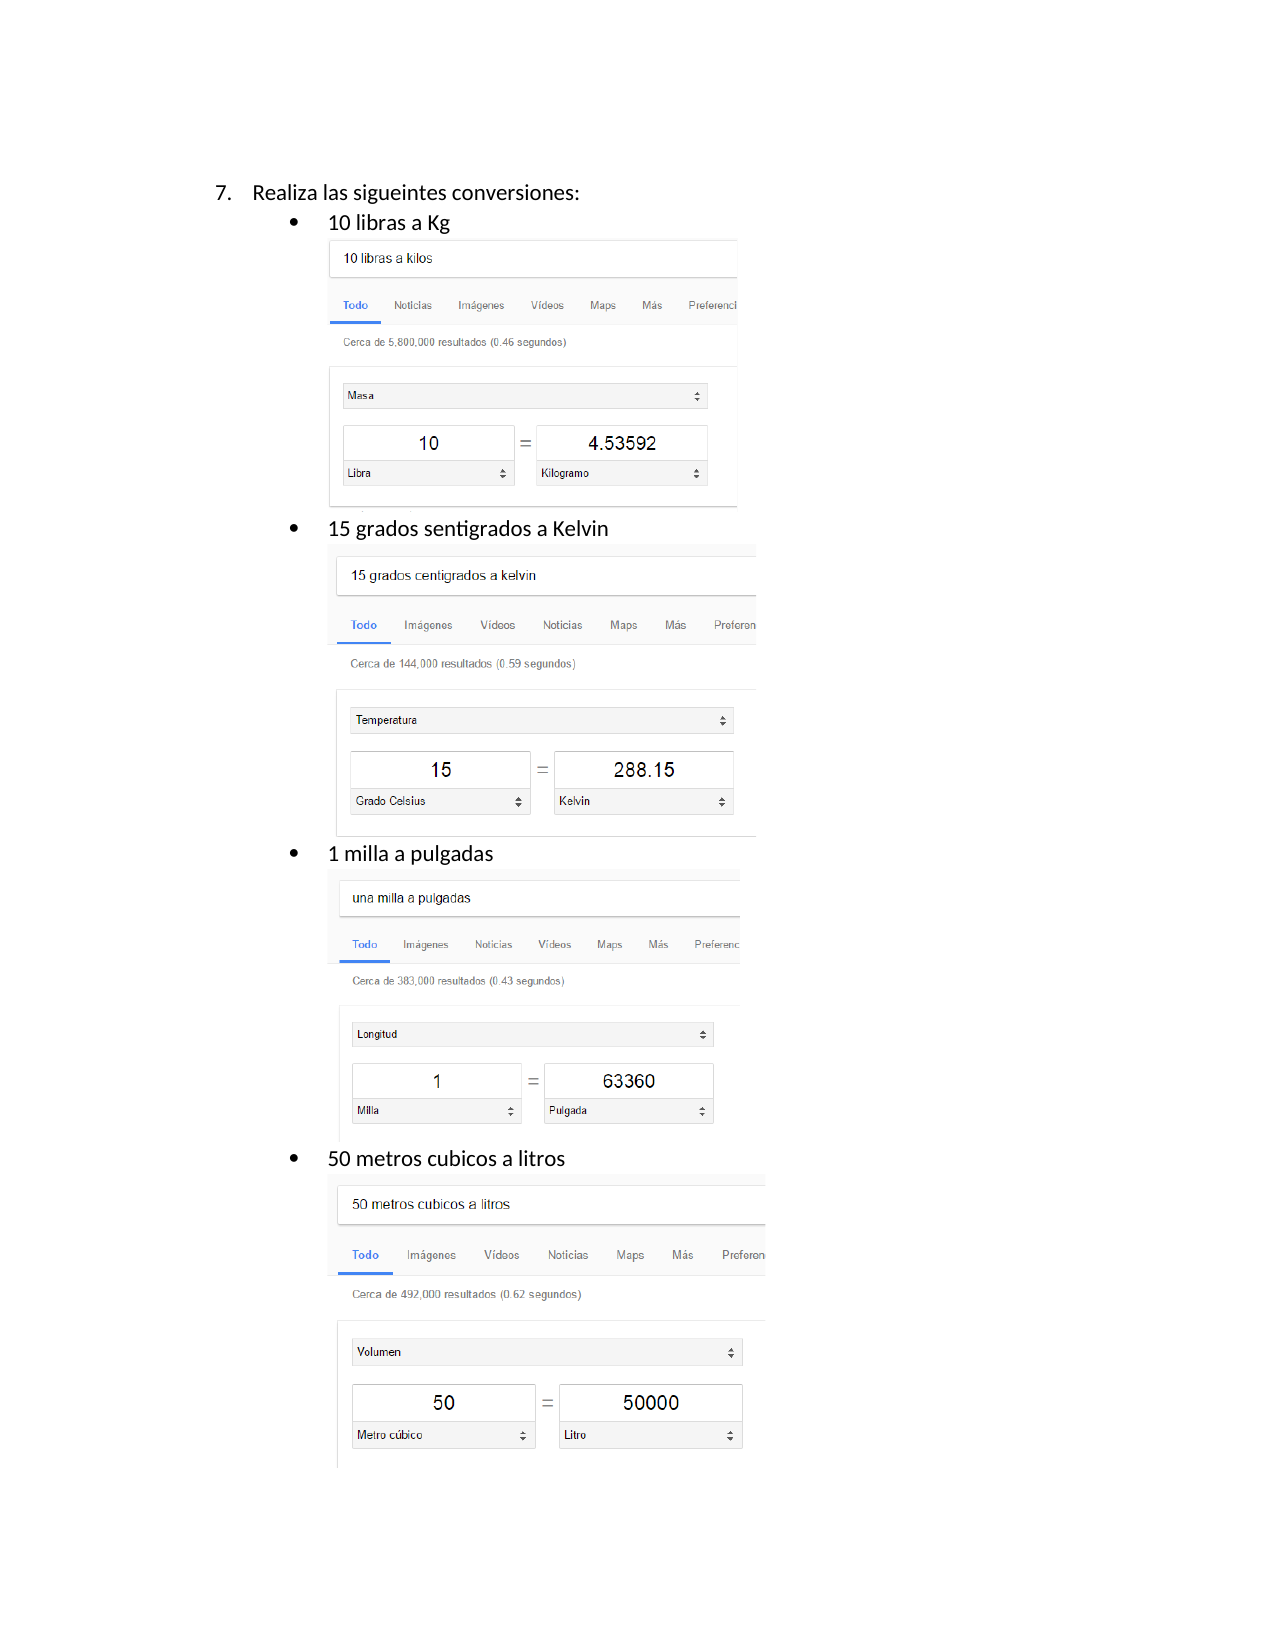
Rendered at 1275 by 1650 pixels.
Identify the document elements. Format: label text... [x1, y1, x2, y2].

picture [327, 238, 738, 512]
list 1 milla a pulgadas [290, 839, 1098, 867]
list 15 grados sentigrados a Kelvin [290, 514, 1098, 542]
list Realiza las sigueintes conversiones: [215, 178, 1098, 206]
list 10 libras a Kg [290, 208, 1098, 236]
list 50 metros cubicos a litros [290, 1144, 1098, 1172]
picture [327, 544, 757, 837]
picture [327, 869, 740, 1142]
picture [327, 1174, 766, 1468]
